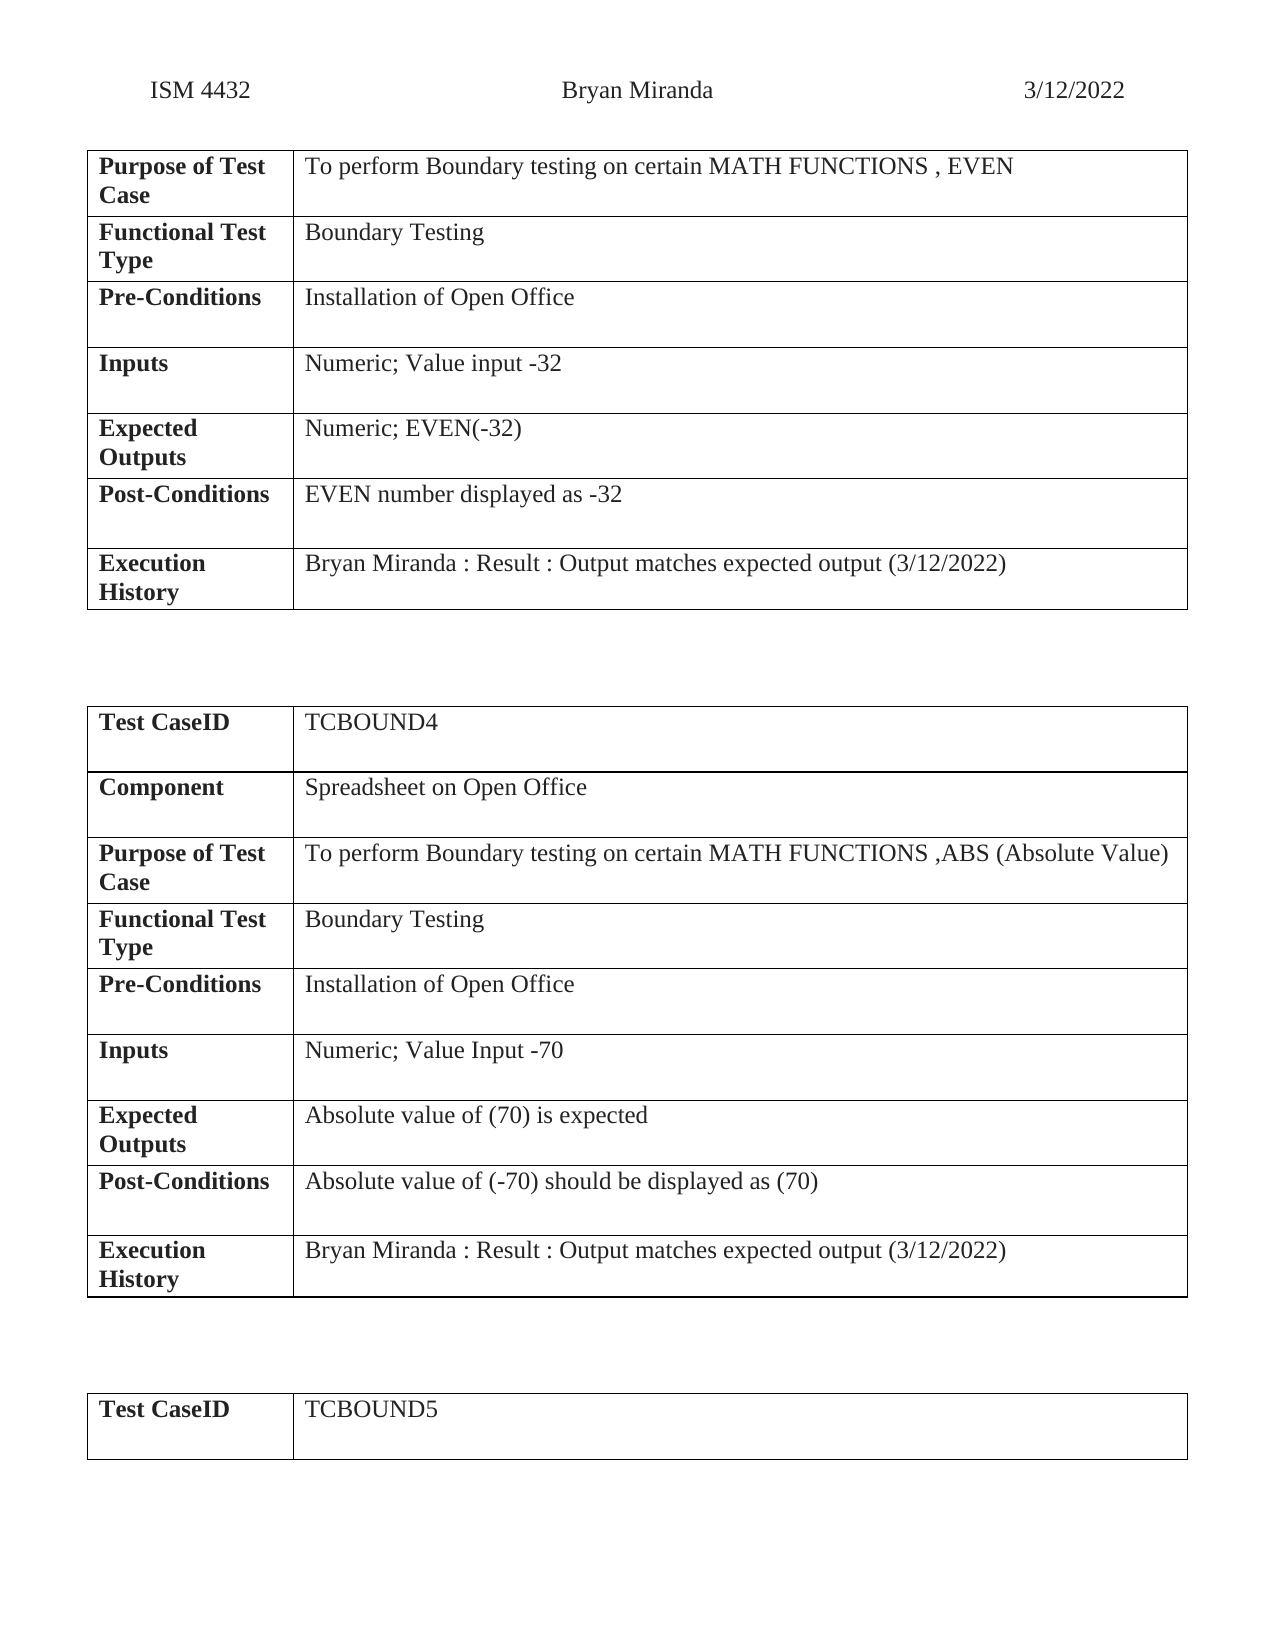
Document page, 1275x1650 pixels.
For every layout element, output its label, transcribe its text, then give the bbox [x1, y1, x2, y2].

table_cell Installation of Open Office [294, 969, 1187, 1034]
table_cell Purpose of Test Case [88, 838, 293, 903]
table_cell Execution History [88, 1236, 293, 1296]
table_header Test CaseID [88, 707, 293, 771]
table_cell Absolute value of (-70) should be displayed as (70) [294, 1166, 1187, 1234]
table_cell Purpose of Test Case [88, 151, 293, 216]
table_cell Pre-Conditions [88, 969, 293, 1034]
table_cell To perform Boundary testing on certain MATH FUNCTIONS ,ABS (Absolute Value) [294, 838, 1187, 903]
table_cell EVEN number displayed as -32 [294, 479, 1187, 547]
table_cell Spreadsheet on Open Office [294, 773, 1187, 837]
table_cell Component [88, 773, 293, 837]
table_cell Execution History [88, 549, 293, 609]
table_cell Bryan Miranda : Result : Output matches expected output (3/12/2022) [294, 549, 1187, 609]
table_cell Numeric; EVEN(-32) [294, 414, 1187, 478]
table_cell Boundary Testing [294, 217, 1187, 281]
table_cell Inputs [88, 348, 293, 412]
table_header Test CaseID [88, 1394, 293, 1458]
table_cell Post-Conditions [88, 1166, 293, 1234]
table_cell Functional Test Type [88, 904, 293, 968]
table_cell Expected Outputs [88, 414, 293, 478]
table_cell Inputs [88, 1035, 293, 1099]
table_cell Numeric; Value input -32 [294, 348, 1187, 412]
table_cell Pre-Conditions [88, 282, 293, 347]
table_cell Bryan Miranda : Result : Output matches expected output (3/12/2022) [294, 1236, 1187, 1296]
table_cell Absolute value of (70) is expected [294, 1101, 1187, 1165]
table_cell Post-Conditions [88, 479, 293, 547]
table_header TCBOUND5 [294, 1394, 1187, 1458]
table_cell Boundary Testing [294, 904, 1187, 968]
table_header TCBOUND4 [294, 707, 1187, 771]
table_cell To perform Boundary testing on certain MATH FUNCTIONS , EVEN [294, 151, 1187, 216]
table_cell Numeric; Value Input -70 [294, 1035, 1187, 1099]
table_cell Functional Test Type [88, 217, 293, 281]
table_cell Installation of Open Office [294, 282, 1187, 347]
table_cell Expected Outputs [88, 1101, 293, 1165]
